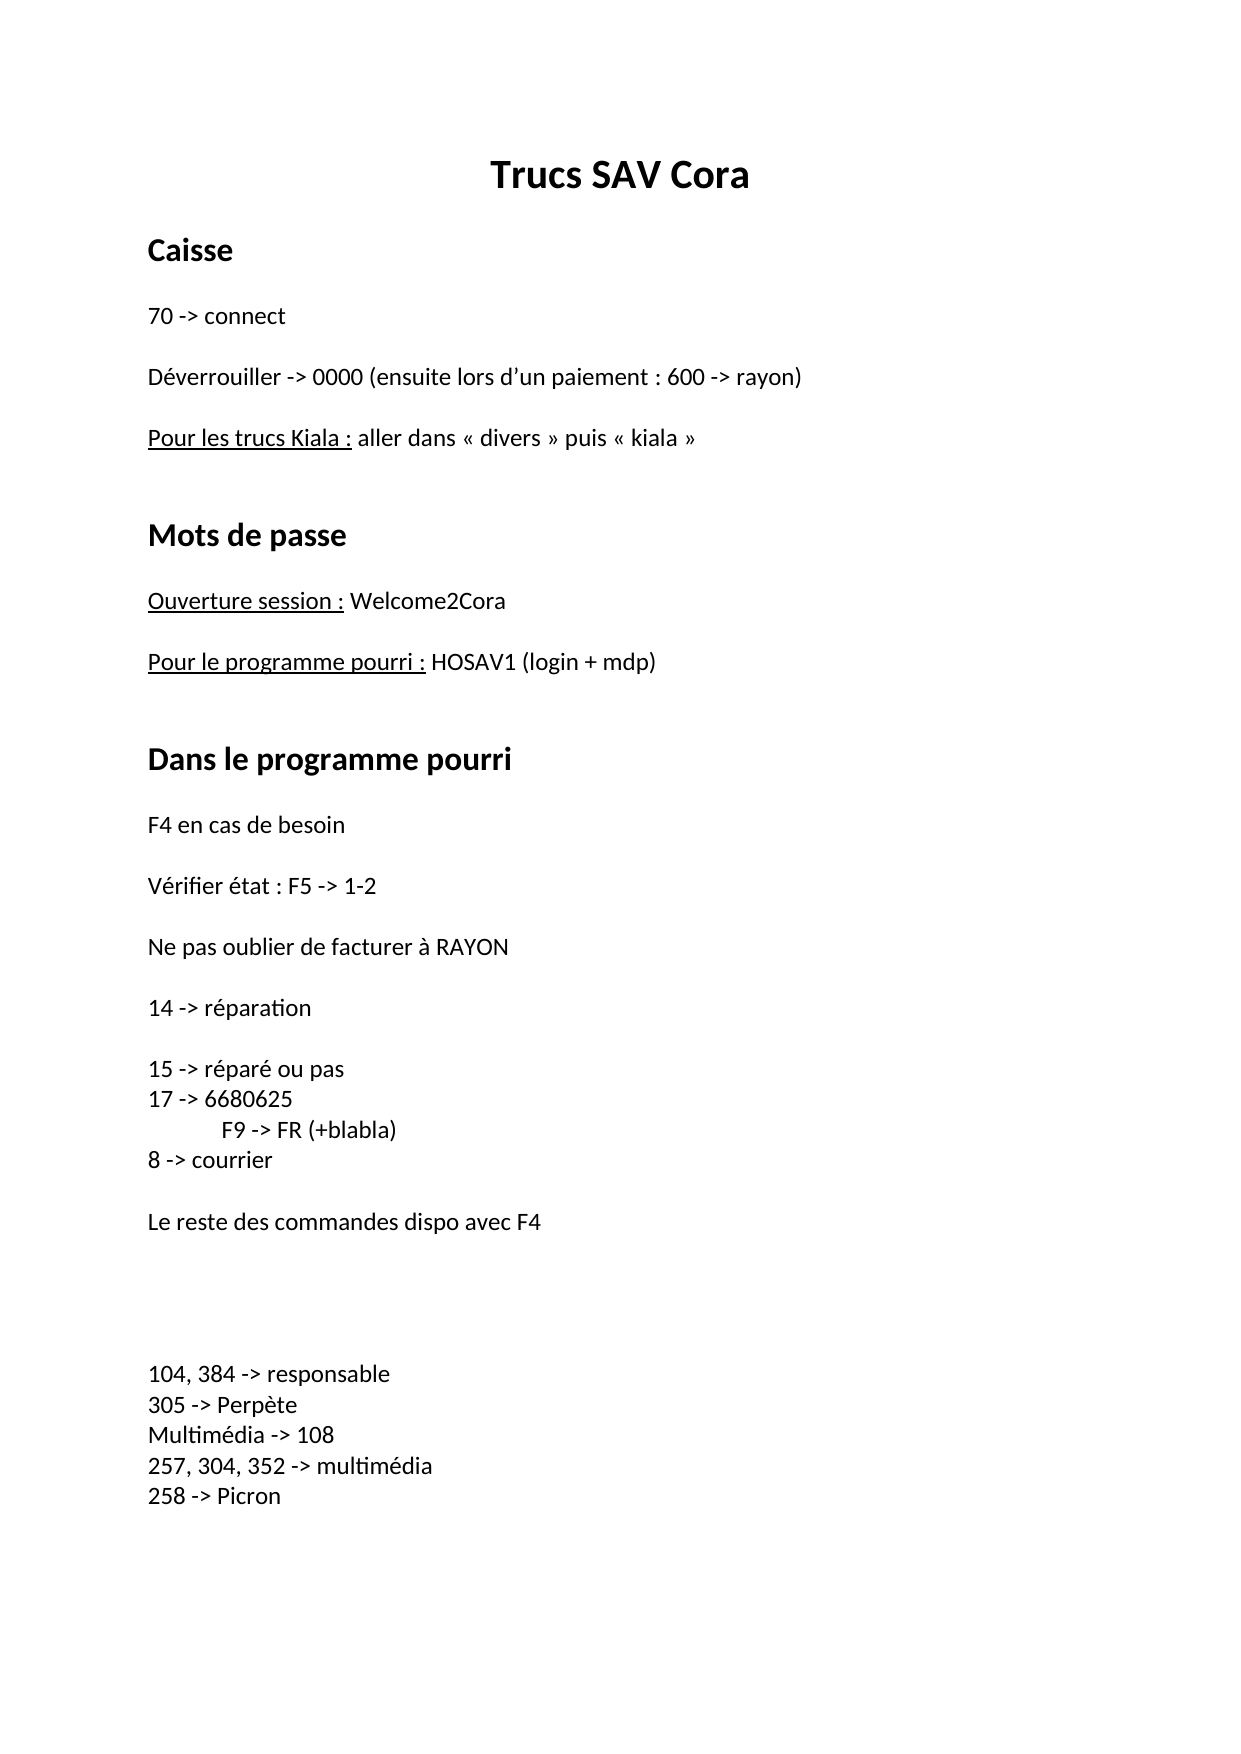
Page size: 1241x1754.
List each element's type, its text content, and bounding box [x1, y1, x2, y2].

text Ouverture session : Welcome2Cora [148, 585, 1093, 616]
text Multimédia -> 108 [148, 1419, 1093, 1450]
text 8 -> courrier [148, 1145, 1093, 1175]
text 17 -> 6680625 [148, 1084, 1093, 1114]
text 70 -> connect [148, 300, 1093, 331]
text 15 -> réparé ou pas [148, 1053, 1093, 1084]
text Déverrouiller -> 0000 (ensuite lors d’un paiement : 600 -> rayon) [148, 361, 1093, 392]
text 14 -> réparation [148, 992, 1093, 1023]
text Ne pas oublier de facturer à RAYON [148, 931, 1093, 962]
text Mots de passe [148, 514, 1093, 554]
text Pour les trucs Kiala : aller dans « divers » puis « kiala » [148, 422, 1093, 453]
text 257, 304, 352 -> multimédia [148, 1450, 1093, 1480]
text F4 en cas de besoin [148, 809, 1093, 839]
text Le reste des commandes dispo avec F4 [148, 1206, 1093, 1236]
text Vérifier état : F5 -> 1-2 [148, 870, 1093, 901]
text F9 -> FR (+blabla) [148, 1114, 1093, 1145]
text Pour le programme pourri : HOSAV1 (login + mdp) [148, 646, 1093, 677]
text Dans le programme pourri [148, 738, 1093, 778]
text 258 -> Picron [148, 1480, 1093, 1511]
text 104, 384 -> responsable [148, 1358, 1093, 1389]
text Trucs SAV Cora [148, 148, 1093, 198]
text 305 -> Perpète [148, 1389, 1093, 1419]
text Caisse [148, 229, 1093, 270]
